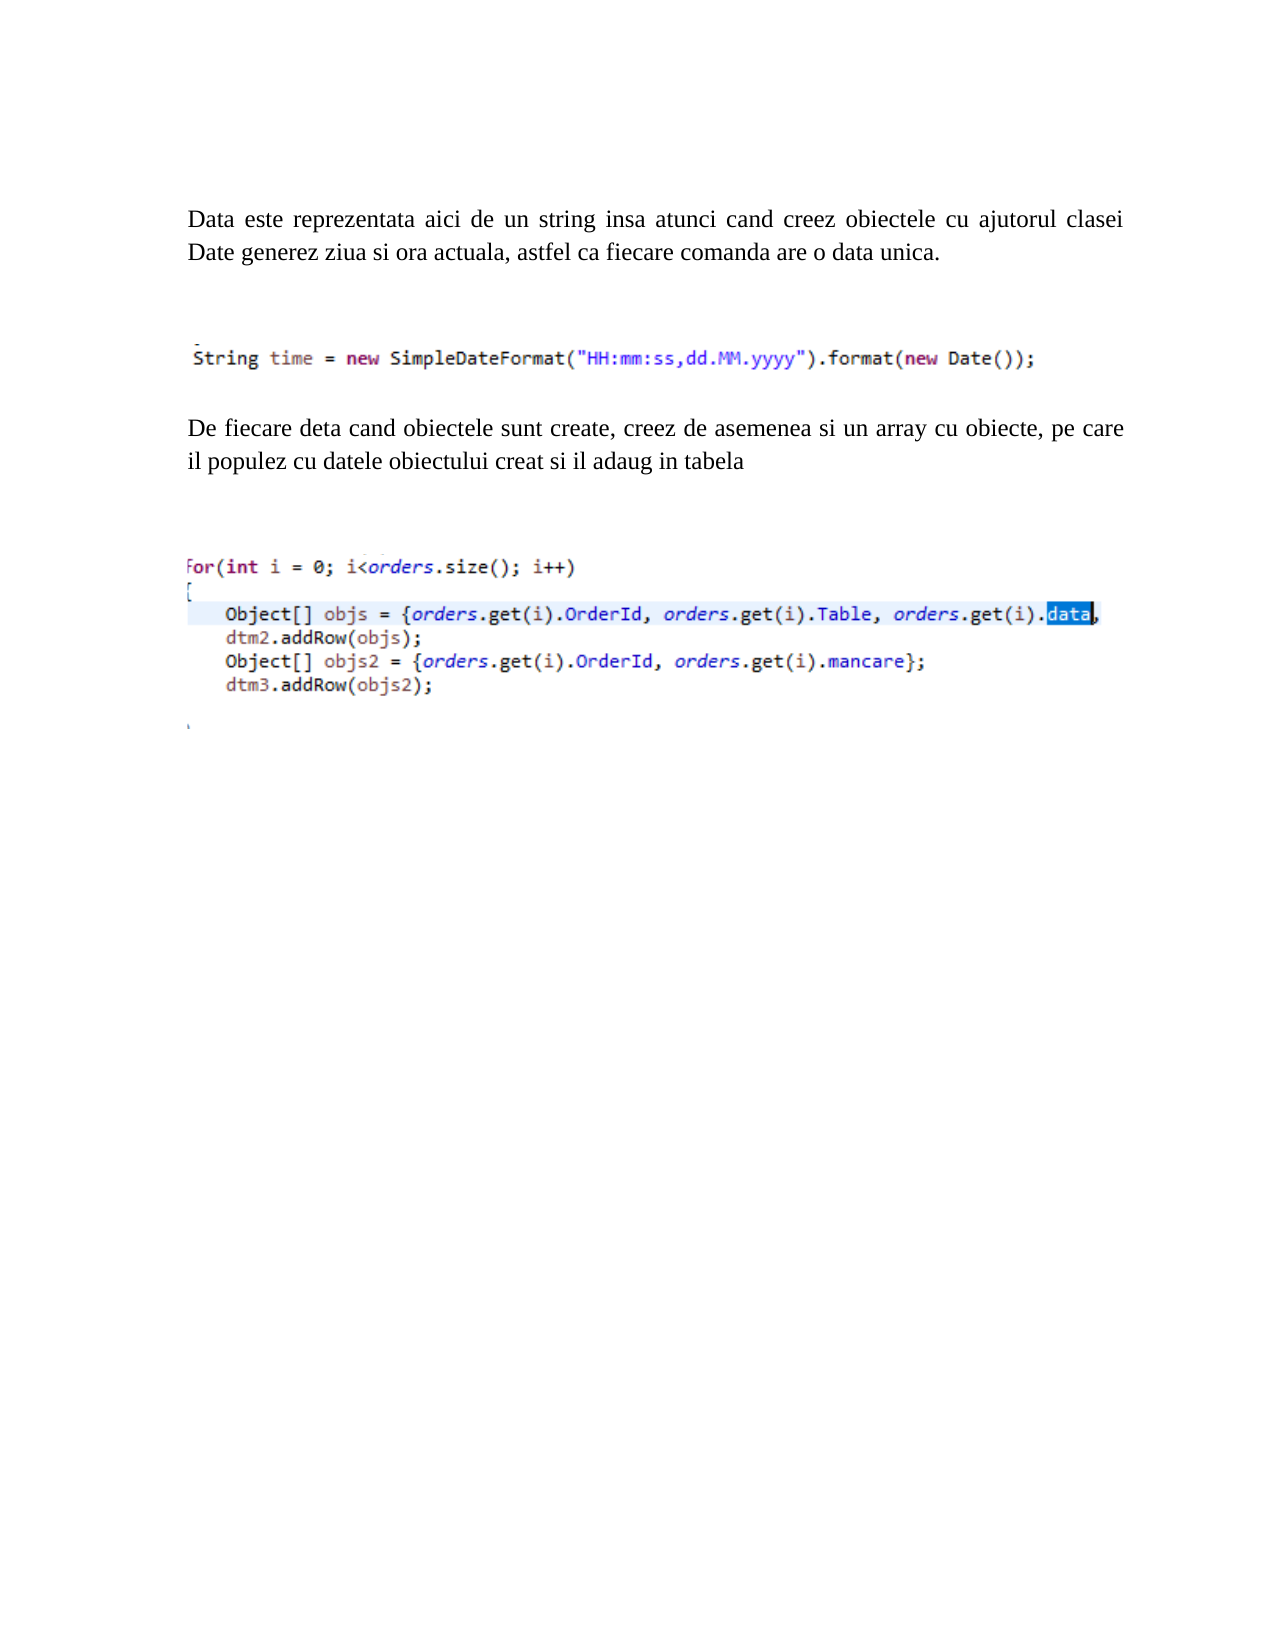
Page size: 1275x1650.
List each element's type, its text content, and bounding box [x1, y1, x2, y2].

picture [187, 554, 1102, 729]
picture [187, 344, 1066, 389]
text De fiecare deta cand obiectele sunt create, creez de asemenea si un array cu obiecte, pe care il populez cu datele obiectului creat si il adaug in tabela [187, 413, 1125, 475]
text Data este reprezentata aici de un string insa atunci cand creez obiectele cu ajutorul clasei Date generez ziua si ora actuala, astfel ca fiecare comanda are o data unica. [187, 204, 1125, 266]
